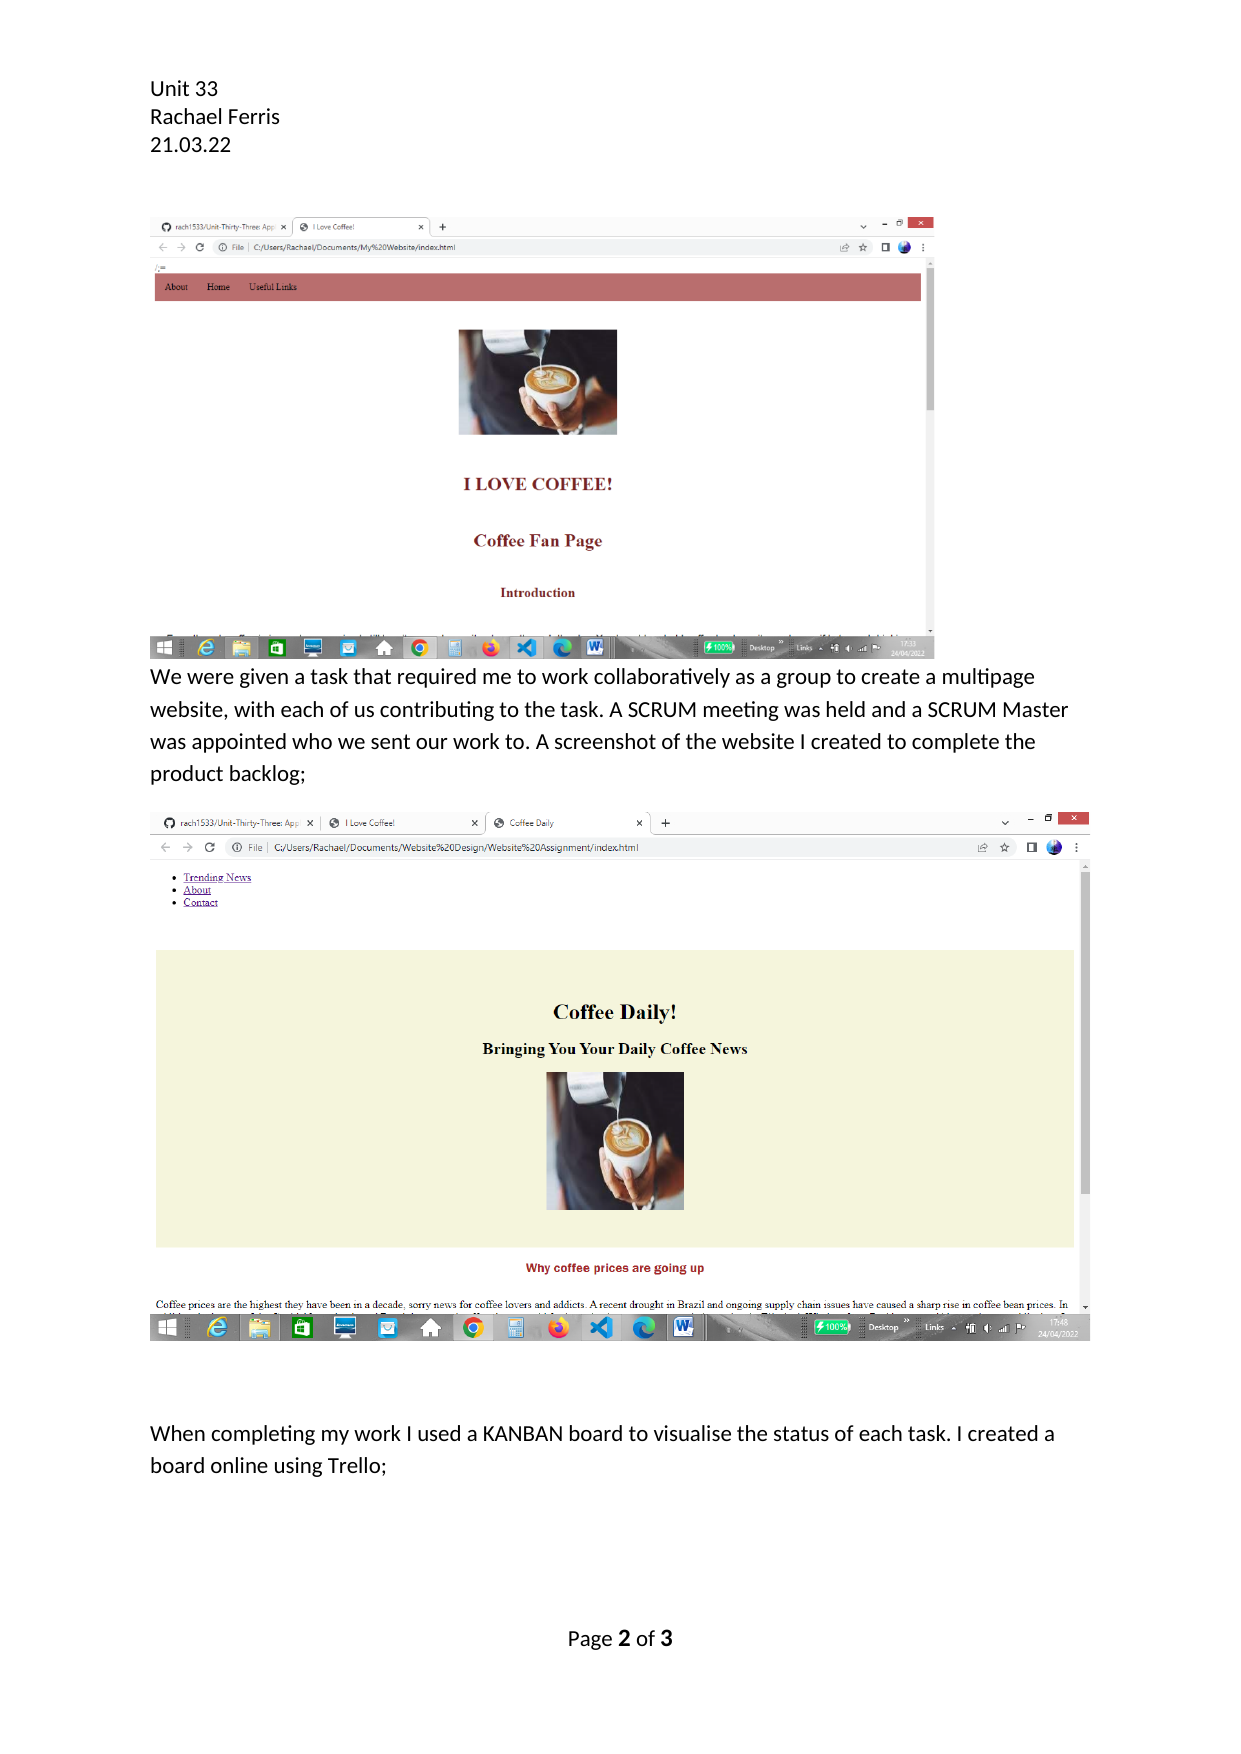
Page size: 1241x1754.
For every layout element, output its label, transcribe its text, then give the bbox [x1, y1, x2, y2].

picture [150, 217, 935, 659]
text When completing my work I used a KANBAN board to visualise the status of each task. I created a board online using Trello; [150, 1419, 1090, 1479]
picture [150, 812, 1091, 1341]
